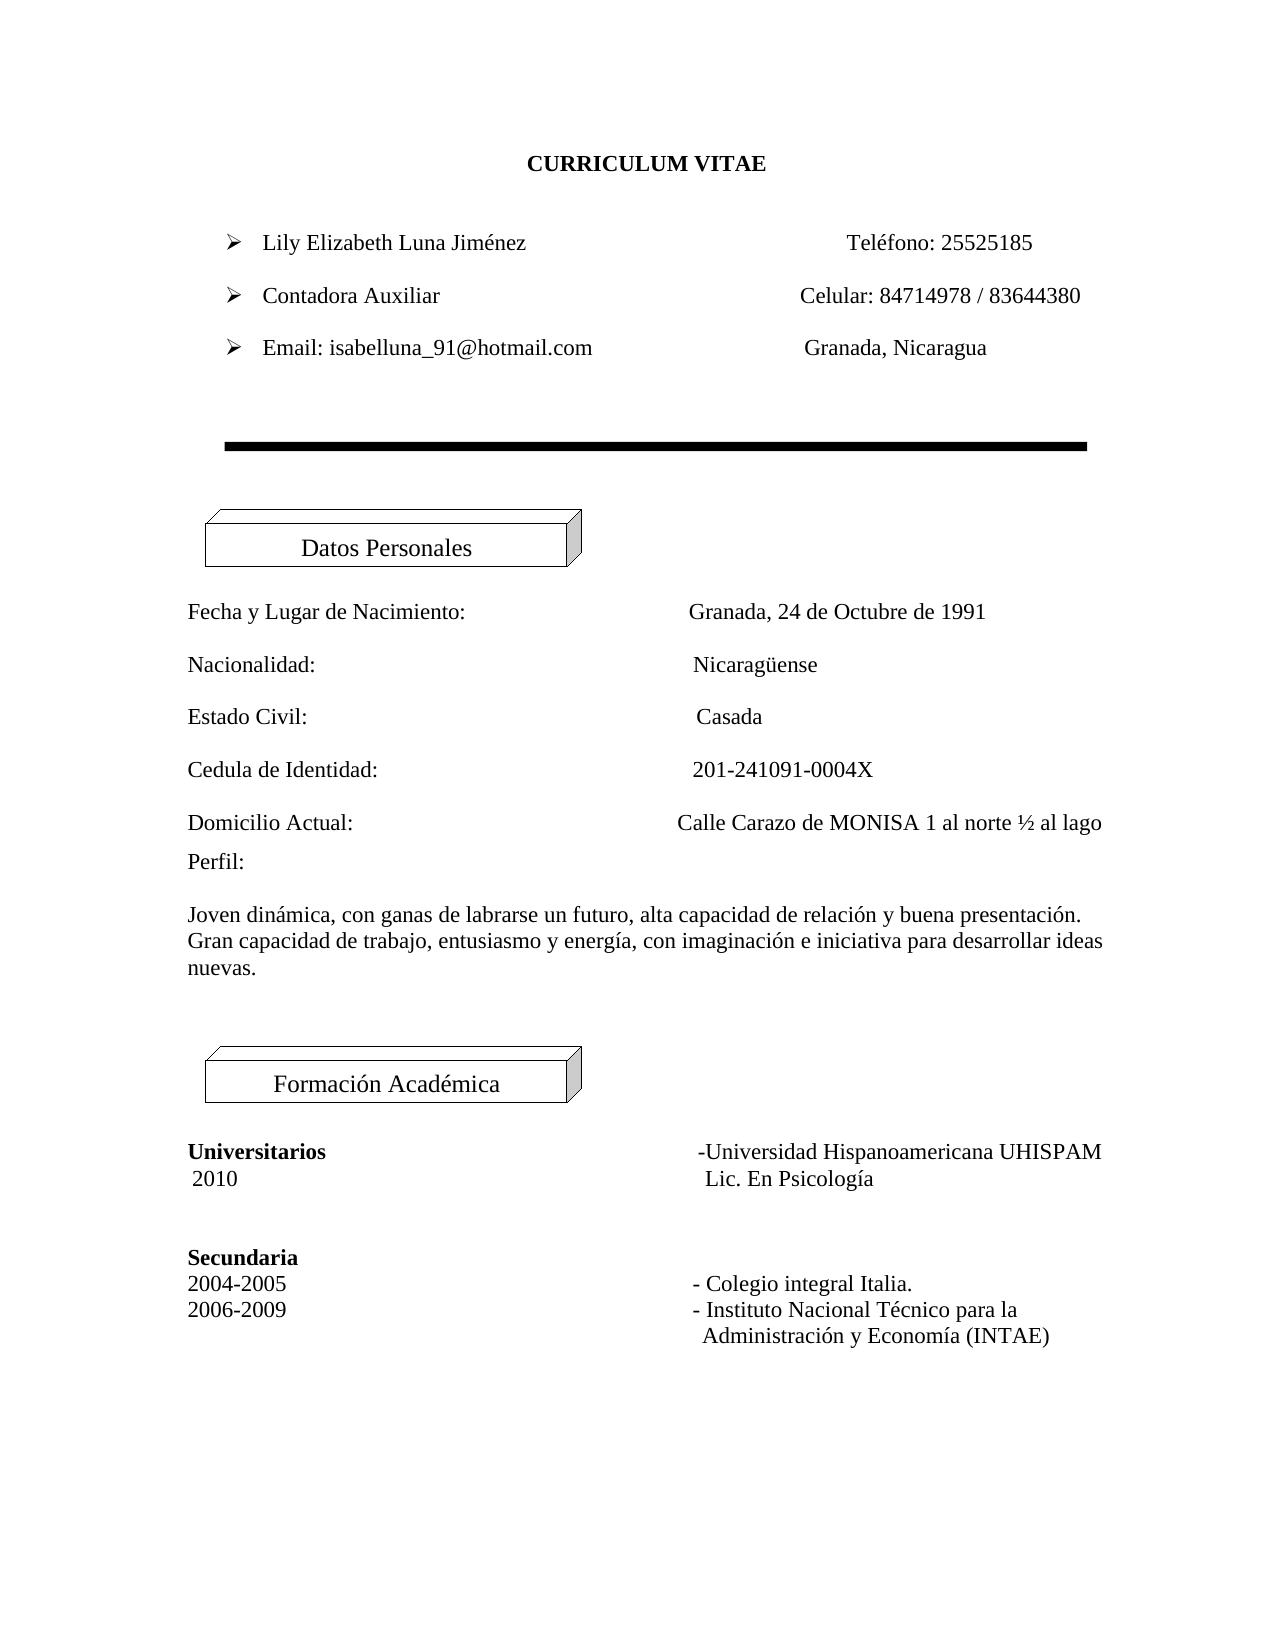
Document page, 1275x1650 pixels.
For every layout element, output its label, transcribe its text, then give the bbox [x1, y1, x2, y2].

list Lic. En Psicología [192, 1164, 1106, 1191]
text Cedula de Identidad: 201-241091-0004X [187, 756, 1106, 782]
list Email: isabelluna_91@hotmail.com Granada, Nicaragua [225, 334, 1106, 361]
text CURRICULUM VITAE [187, 150, 1106, 176]
list Contadora Auxiliar Celular: 84714978 / 83644380 [225, 282, 1106, 308]
text 2004-2005 - Colegio integral Italia. [187, 1270, 1106, 1296]
text Joven dinámica, con ganas de labrarse un futuro, alta capacidad de relación y buena presentación. Gran capacidad de trabajo, entusiasmo y energía, con imaginación e iniciativa para desarrollar ideas nuevas. [187, 901, 1106, 980]
list Lily Elizabeth Luna Jiménez Teléfono: 25525185 [225, 229, 1106, 255]
text Perfil: [187, 848, 1106, 875]
text Fecha y Lugar de Nacimiento: Granada, 24 de Octubre de 1991 [187, 598, 1106, 624]
text 2006-2009 - Instituto Nacional Técnico para la [187, 1296, 1106, 1323]
text Domicilio Actual: Calle Carazo de MONISA 1 al norte ½ al lago [187, 809, 1106, 835]
text Nacionalidad: Nicaragüense [187, 651, 1106, 677]
text Universitarios -Universidad Hispanoamericana UHISPAM [187, 1138, 1106, 1164]
text Estado Civil: Casada [187, 703, 1106, 730]
text Secundaria [187, 1243, 1106, 1270]
text Administración y Economía (INTAE) [187, 1323, 1106, 1349]
